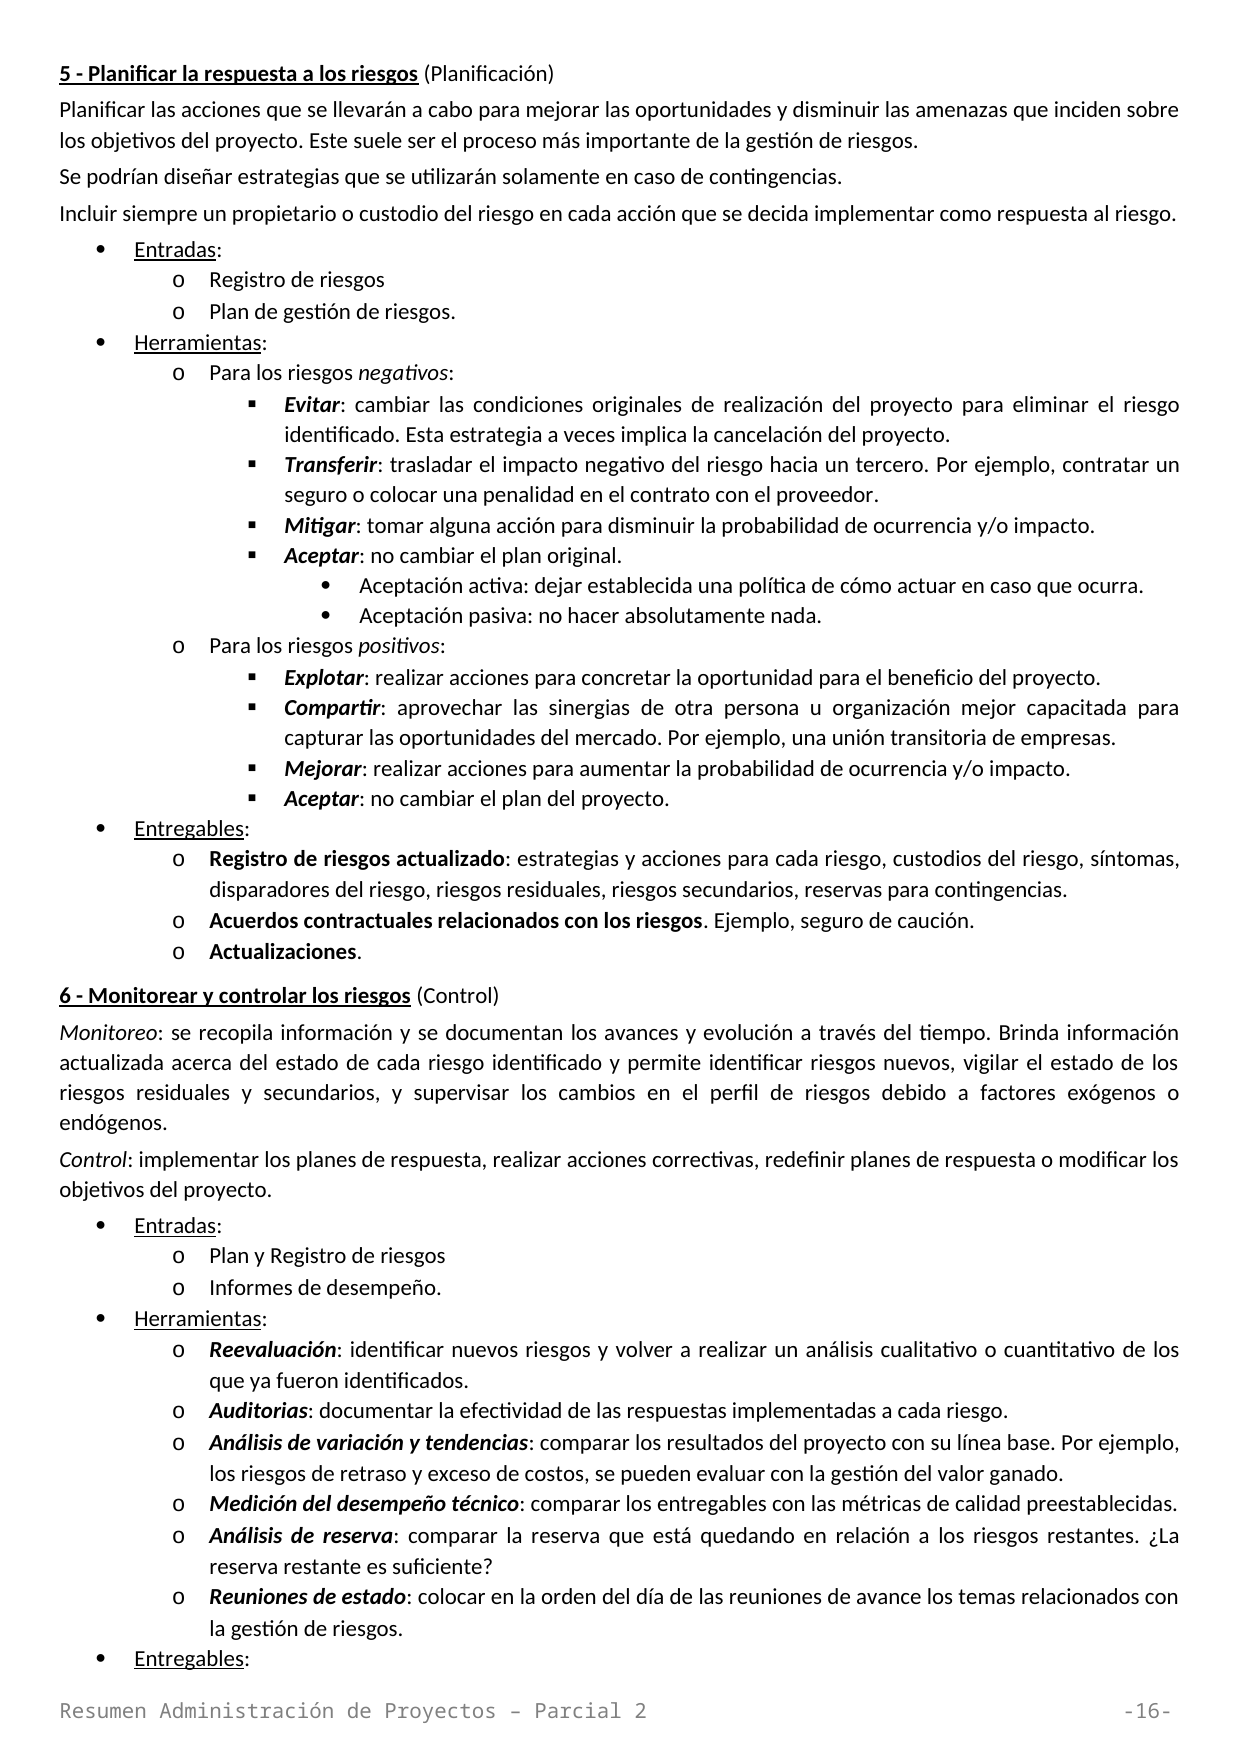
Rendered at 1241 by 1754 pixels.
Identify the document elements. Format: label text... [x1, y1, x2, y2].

list Aceptación activa: dejar establecida una política de cómo actuar en caso que ocurra. [322, 571, 1181, 599]
list Plan y Registro de riesgos [172, 1242, 1181, 1271]
list Análisis de variación y tendencias: comparar los resultados del proyecto con su línea base. Por ejemplo, los riesgos de retraso y exceso de costos, se pueden evaluar con la gestión del valor ganado. [172, 1428, 1181, 1487]
text Se podrían diseñar estrategias que se utilizarán solamente en caso de contingencias. [59, 162, 1181, 190]
list Para los riesgos positivos: [172, 632, 1181, 661]
list Registro de riesgos [172, 265, 1181, 294]
list Registro de riesgos actualizado: estrategias y acciones para cada riesgo, custodios del riesgo, síntomas, disparadores del riesgo, riesgos residuales, riesgos secundarios, reservas para contingencias. [172, 844, 1181, 904]
list Medición del desempeño técnico: comparar los entregables con las métricas de calidad preestablecidas. [172, 1489, 1181, 1518]
list Reuniones de estado: colocar en la orden del día de las reuniones de avance los temas relacionados con la gestión de riesgos. [172, 1582, 1181, 1642]
text Planificar las acciones que se llevarán a cabo para mejorar las oportunidades y disminuir las amenazas que inciden sobre los objetivos del proyecto. Este suele ser el proceso más importante de la gestión de riesgos. [59, 96, 1181, 154]
text Monitoreo: se recopila información y se documentan los avances y evolución a través del tiempo. Brinda información actualizada acerca del estado de cada riesgo identificado y permite identificar riesgos nuevos, vigilar el estado de los riesgos residuales y secundarios, y supervisar los cambios en el perfil de riesgos debido a factores exógenos o endógenos. [59, 1018, 1181, 1136]
list Mejorar: realizar acciones para aumentar la probabilidad de ocurrencia y/o impacto. [247, 754, 1181, 782]
list Para los riesgos negativos: [172, 358, 1181, 388]
list Informes de desempeño. [172, 1273, 1181, 1302]
list Mitigar: tomar alguna acción para disminuir la probabilidad de ocurrencia y/o impacto. [247, 511, 1181, 539]
list Acuerdos contractuales relacionados con los riesgos. Ejemplo, seguro de caución. [172, 906, 1181, 935]
list Entradas: [97, 235, 1181, 263]
list Entradas: [97, 1211, 1181, 1239]
list Actualizaciones. [172, 937, 1181, 966]
text Control: implementar los planes de respuesta, realizar acciones correctivas, redefinir planes de respuesta o modificar los objetivos del proyecto. [59, 1145, 1181, 1203]
list Explotar: realizar acciones para concretar la oportunidad para el beneficio del proyecto. [247, 663, 1181, 691]
list Herramientas: [97, 1304, 1181, 1333]
text Incluir siempre un propietario o custodio del riesgo en cada acción que se decida implementar como respuesta al riesgo. [59, 199, 1181, 227]
text 5 - Planificar la respuesta a los riesgos (Planificación) [59, 59, 1181, 87]
list Evitar: cambiar las condiciones originales de realización del proyecto para eliminar el riesgo identificado. Esta estrategia a veces implica la cancelación del proyecto. [247, 390, 1181, 448]
list Transferir: trasladar el impacto negativo del riesgo hacia un tercero. Por ejemplo, contratar un seguro o colocar una penalidad en el contrato con el proveedor. [247, 450, 1181, 508]
list Compartir: aprovechar las sinergias de otra persona u organización mejor capacitada para capturar las oportunidades del mercado. Por ejemplo, una unión transitoria de empresas. [247, 693, 1181, 751]
list Auditorias: documentar la efectividad de las respuestas implementadas a cada riesgo. [172, 1396, 1181, 1426]
list Plan de gestión de riesgos. [172, 297, 1181, 326]
list Análisis de reserva: comparar la reserva que está quedando en relación a los riesgos restantes. ¿La reserva restante es suficiente? [172, 1521, 1181, 1580]
list Entregables: [97, 814, 1181, 842]
list Aceptación pasiva: no hacer absolutamente nada. [322, 601, 1181, 629]
list Aceptar: no cambiar el plan del proyecto. [247, 784, 1181, 812]
list Herramientas: [97, 328, 1181, 356]
list Reevaluación: identificar nuevos riesgos y volver a realizar un análisis cualitativo o cuantitativo de los que ya fueron identificados. [172, 1335, 1181, 1394]
list Aceptar: no cambiar el plan original. [247, 541, 1181, 569]
text 6 - Monitorear y controlar los riesgos (Control) [59, 981, 1181, 1009]
list Entregables: [97, 1644, 1181, 1672]
